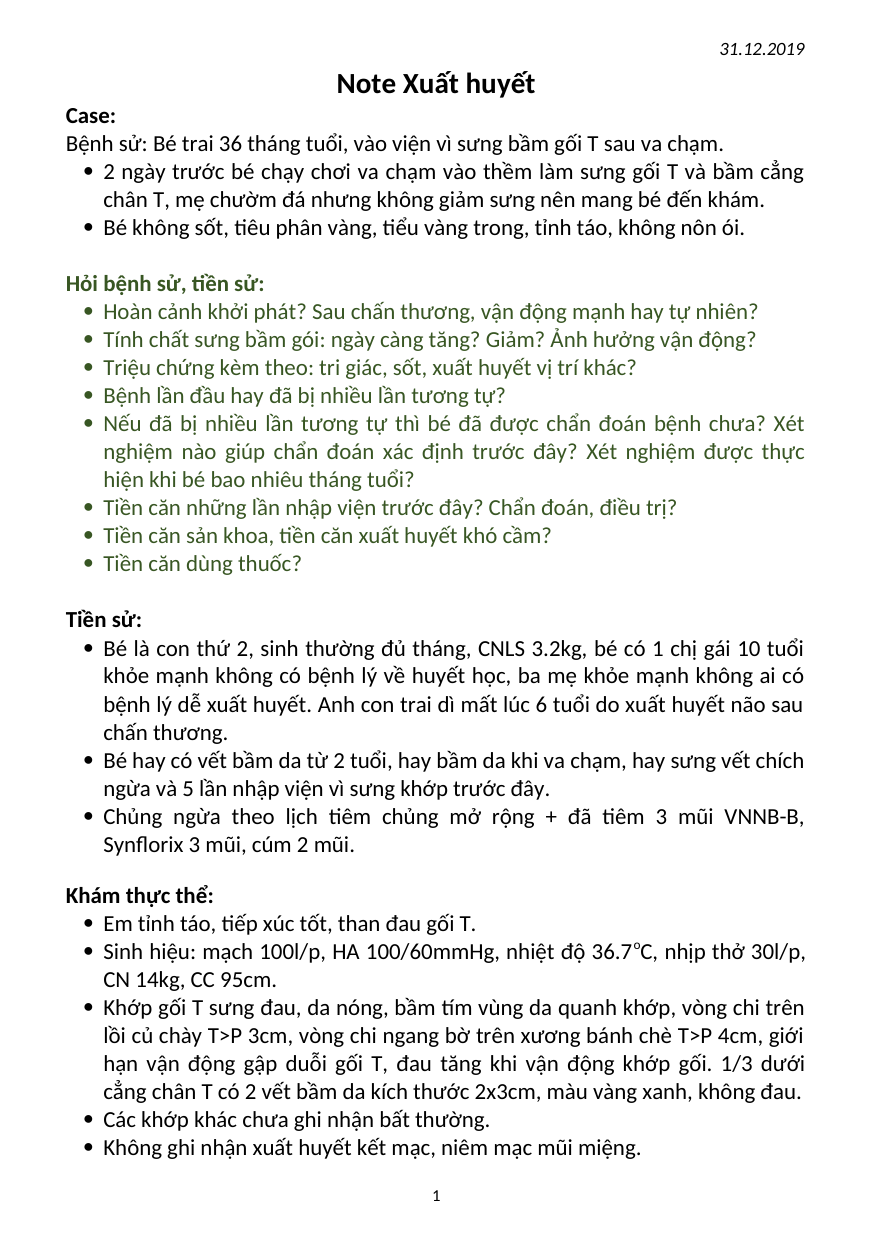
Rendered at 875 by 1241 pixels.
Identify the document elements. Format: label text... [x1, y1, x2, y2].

list Em tỉnh táo, tiếp xúc tốt, than đau gối T. [84, 909, 806, 937]
list Các khớp khác chưa ghi nhận bất thường. [84, 1105, 806, 1133]
list Hoàn cảnh khởi phát? Sau chấn thương, vận động mạnh hay tự nhiên? [84, 297, 806, 325]
text Bệnh sử: Bé trai 36 tháng tuổi, vào viện vì sưng bầm gối T sau va chạm. [66, 129, 806, 157]
list 2 ngày trước bé chạy chơi va chạm vào thềm làm sưng gối T và bầm cẳng chân T, mẹ chườm đá nhưng không giảm sưng nên mang bé đến khám. [84, 157, 806, 213]
text Khám thực thể: [66, 881, 806, 909]
list Sinh hiệu: mạch 100l/p, HA 100/60mmHg, nhiệt độ 36.7oC, nhịp thở 30l/p, CN 14kg, CC 95cm. [84, 937, 806, 993]
list Triệu chứng kèm theo: tri giác, sốt, xuất huyết vị trí khác? [84, 353, 806, 381]
text Note Xuất huyết [66, 66, 806, 101]
list Nếu đã bị nhiều lần tương tự thì bé đã được chẩn đoán bệnh chưa? Xét nghiệm nào giúp chẩn đoán xác định trước đây? Xét nghiệm được thực hiện khi bé bao nhiêu tháng tuổi? [84, 409, 806, 493]
list Tính chất sưng bầm gói: ngày càng tăng? Giảm? Ảnh hưởng vận động? [84, 325, 806, 353]
list Chủng ngừa theo lịch tiêm chủng mở rộng + đã tiêm 3 mũi VNNB-B, Synflorix 3 mũi, cúm 2 mũi. [84, 802, 806, 858]
text Hỏi bệnh sử, tiền sử: [66, 269, 806, 297]
list Bé không sốt, tiêu phân vàng, tiểu vàng trong, tỉnh táo, không nôn ói. [84, 213, 806, 241]
text Tiền sử: [66, 606, 806, 634]
list Tiền căn sản khoa, tiền căn xuất huyết khó cầm? [84, 522, 806, 549]
list Khớp gối T sưng đau, da nóng, bầm tím vùng da quanh khớp, vòng chi trên lồi củ chày T>P 3cm, vòng chi ngang bờ trên xương bánh chè T>P 4cm, giới hạn vận động gập duỗi gối T, đau tăng khi vận động khớp gối. 1/3 dưới cẳng chân T có 2 vết bầm da kích thước 2x3cm, màu vàng xanh, không đau. [84, 993, 806, 1105]
list Không ghi nhận xuất huyết kết mạc, niêm mạc mũi miệng. [84, 1133, 806, 1161]
list Bệnh lần đầu hay đã bị nhiều lần tương tự? [84, 381, 806, 409]
list Tiền căn dùng thuốc? [84, 549, 806, 578]
text Case: [66, 101, 806, 129]
list Bé là con thứ 2, sinh thường đủ tháng, CNLS 3.2kg, bé có 1 chị gái 10 tuổi khỏe mạnh không có bệnh lý về huyết học, ba mẹ khỏe mạnh không ai có bệnh lý dễ xuất huyết. Anh con trai dì mất lúc 6 tuổi do xuất huyết não sau chấn thương. [84, 634, 806, 746]
list Bé hay có vết bầm da từ 2 tuổi, hay bầm da khi va chạm, hay sưng vết chích ngừa và 5 lần nhập viện vì sưng khớp trước đây. [84, 746, 806, 802]
list Tiền căn những lần nhập viện trước đây? Chẩn đoán, điều trị? [84, 493, 806, 522]
